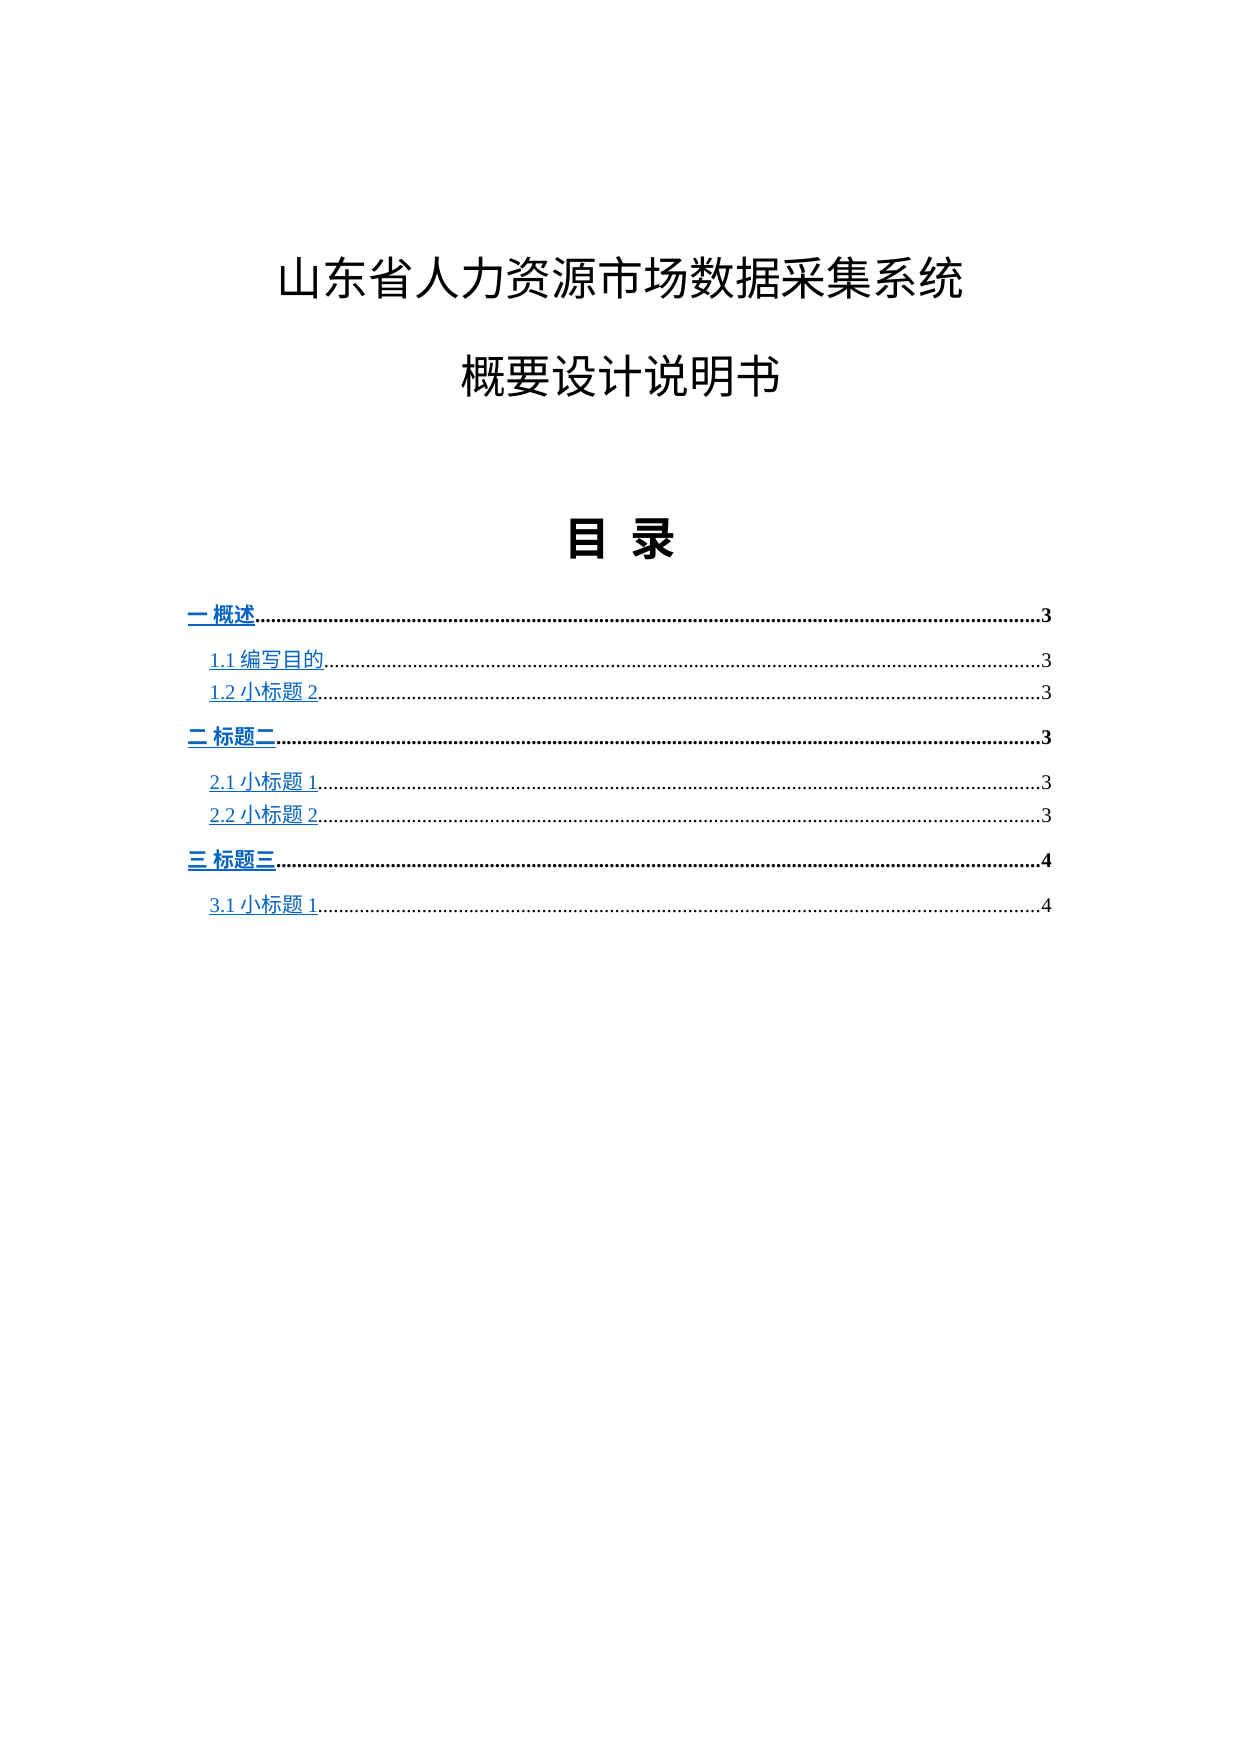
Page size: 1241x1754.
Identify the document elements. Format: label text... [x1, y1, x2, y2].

text 1.2 小标题2 3 [209, 674, 1053, 707]
text 一 概述 3 [187, 597, 1053, 629]
text 二 标题二 3 [187, 719, 1053, 752]
text 1.1 编写目的 3 [209, 642, 1053, 674]
text 目 录 [187, 487, 1053, 584]
text 2.2 小标题2 3 [209, 797, 1053, 829]
text 2.1 小标题1 3 [209, 764, 1053, 797]
text 3.1 小标题1 4 [209, 887, 1053, 919]
text 山东省人力资源市场数据采集系统 [187, 227, 1053, 324]
text 概要设计说明书 [187, 324, 1053, 422]
text 三 标题三 4 [187, 842, 1053, 874]
